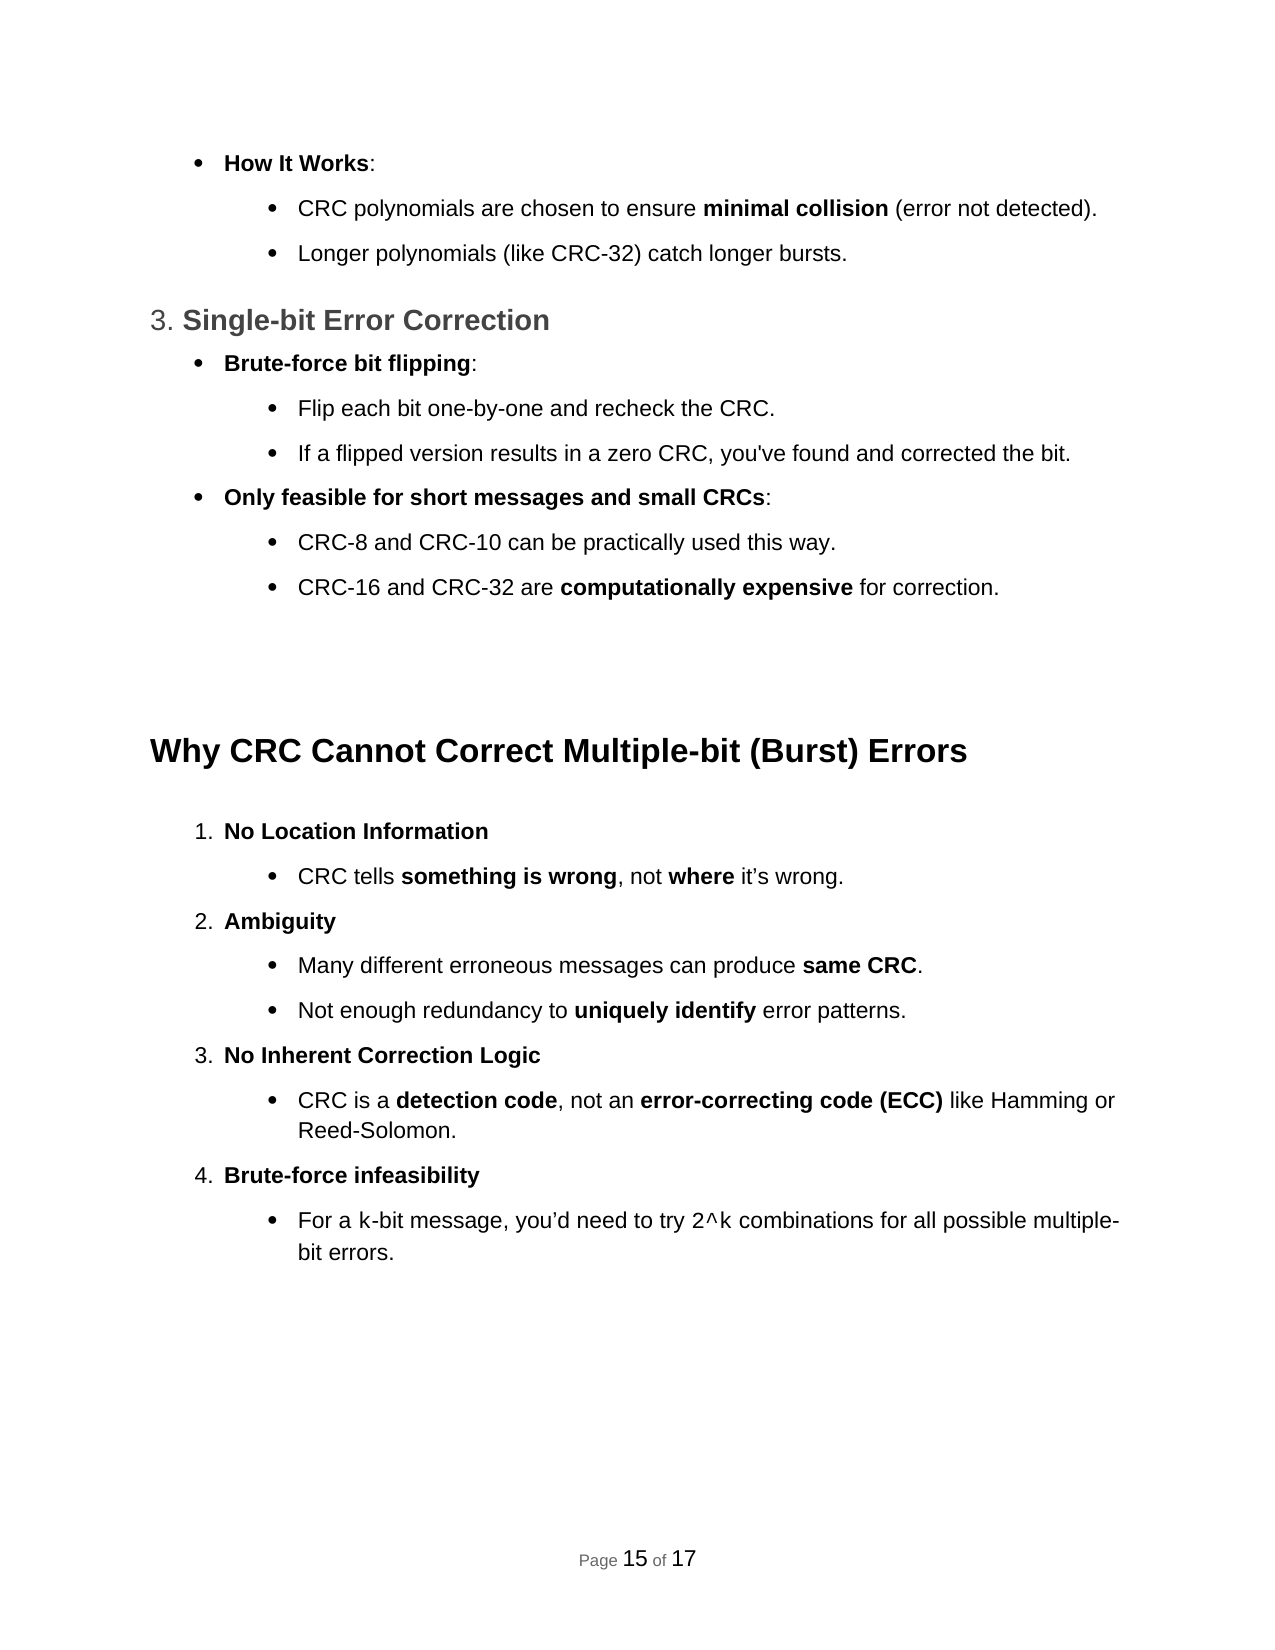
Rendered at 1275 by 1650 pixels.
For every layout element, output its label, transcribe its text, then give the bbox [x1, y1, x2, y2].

list For a k-bit message, you’d need to try 2^k combinations for all possible multiple-bit errors. [268, 1207, 1125, 1265]
list How It Works: [194, 150, 1125, 176]
list Brute-force bit flipping: [194, 350, 1125, 376]
list CRC-16 and CRC-32 are computationally expensive for correction. [268, 574, 1125, 600]
list Longer polynomials (like CRC-32) catch longer bursts. [268, 239, 1125, 266]
list No Location Information [194, 818, 1125, 844]
list CRC-8 and CRC-10 can be practically used this way. [268, 529, 1125, 556]
list CRC is a detection code, not an error-correcting code (ECC) like Hamming or Reed-Solomon. [268, 1087, 1125, 1143]
list Many different erroneous messages can produce same CRC. [268, 952, 1125, 979]
list If a flipped version results in a zero CRC, you've found and corrected the bit. [268, 439, 1125, 466]
list Not enough redundancy to uniquely identify error patterns. [268, 997, 1125, 1024]
list No Inherent Correction Logic [194, 1042, 1125, 1068]
subtitle 3. Single-bit Error Correction [150, 303, 1125, 337]
list Flip each bit one-by-one and recheck the CRC. [268, 395, 1125, 421]
list Ambiguity [194, 908, 1125, 934]
list CRC tells something is wrong, not where it’s wrong. [268, 863, 1125, 889]
subtitle Why CRC Cannot Correct Multiple-bit (Burst) Errors [150, 731, 1125, 770]
list Only feasible for short messages and small CRCs: [194, 484, 1125, 511]
list CRC polynomials are chosen to ensure minimal collision (error not detected). [268, 195, 1125, 221]
list Brute-force infeasibility [194, 1162, 1125, 1188]
